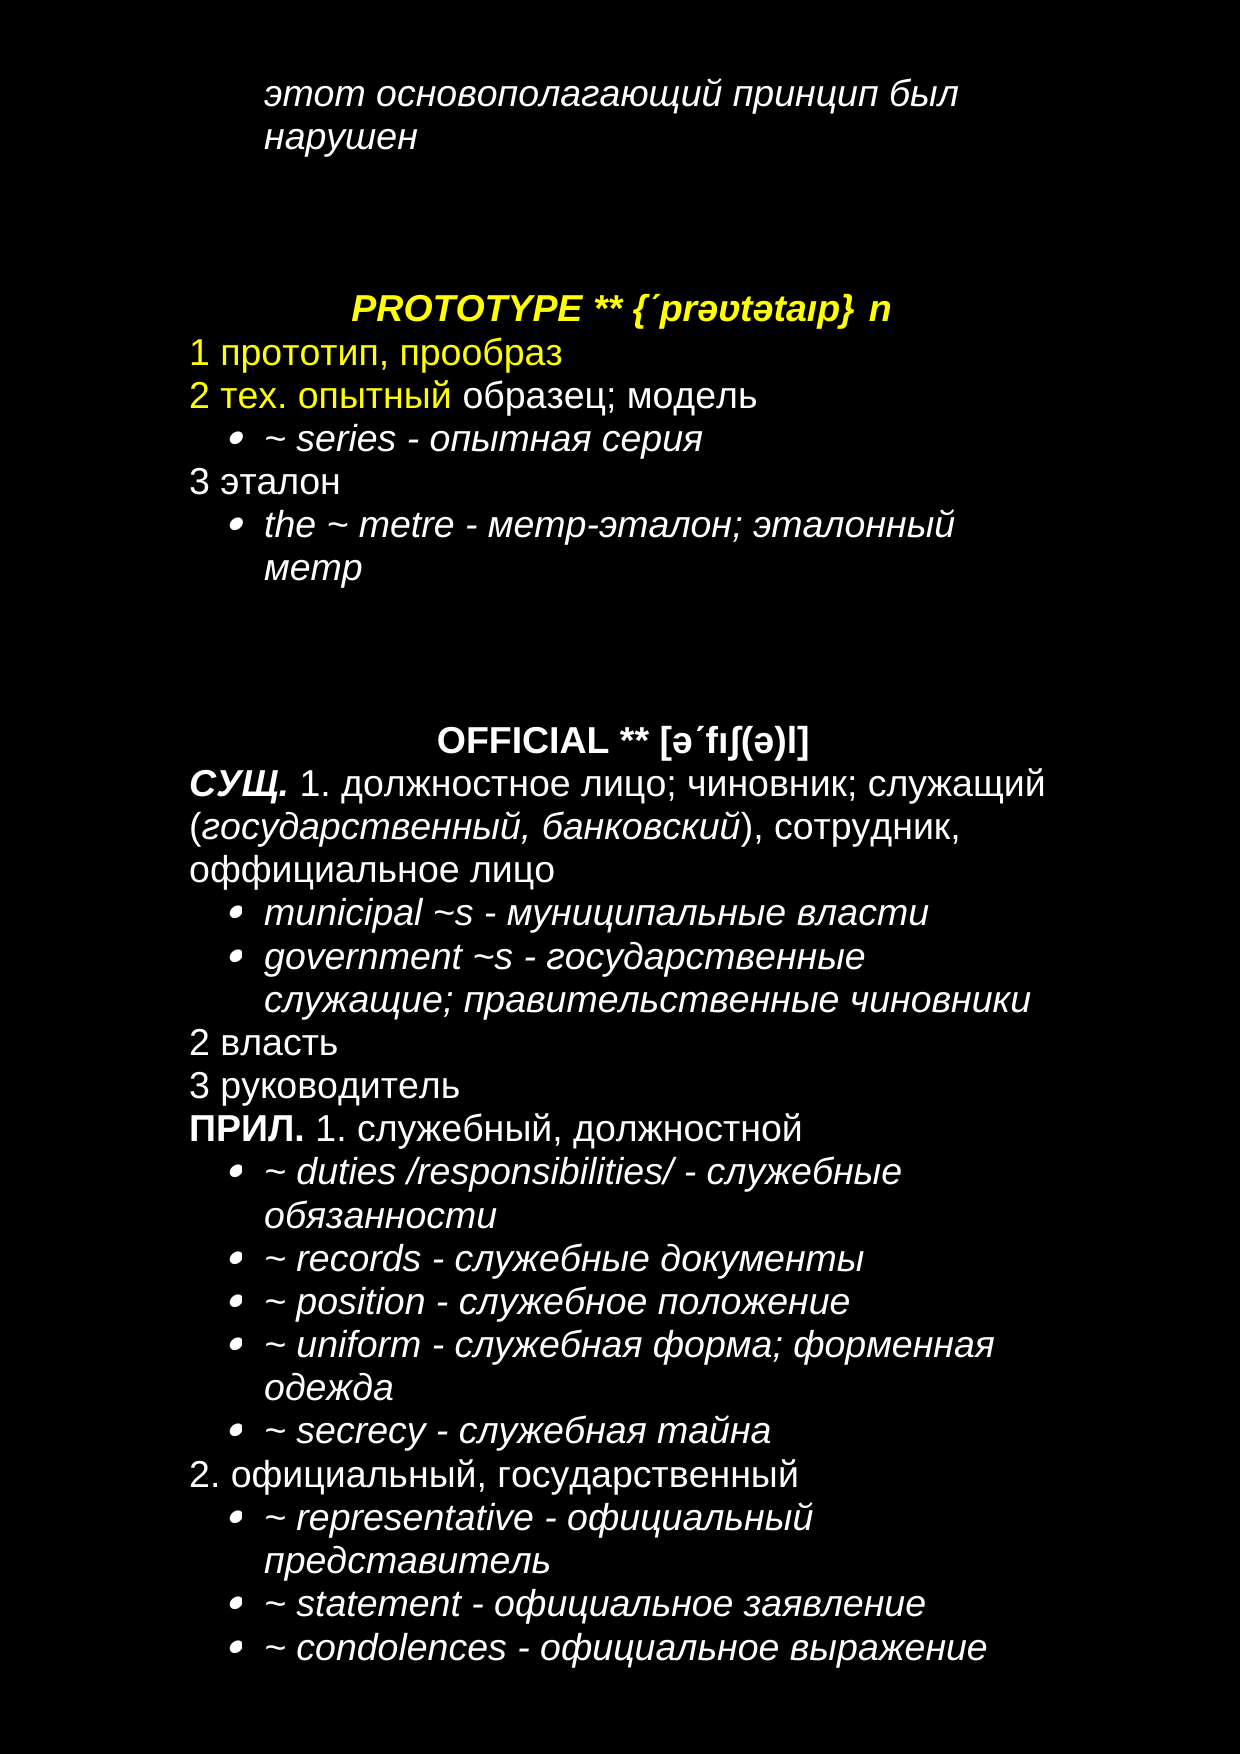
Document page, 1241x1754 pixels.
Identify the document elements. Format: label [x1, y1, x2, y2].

table_header [182, 62, 1064, 1677]
